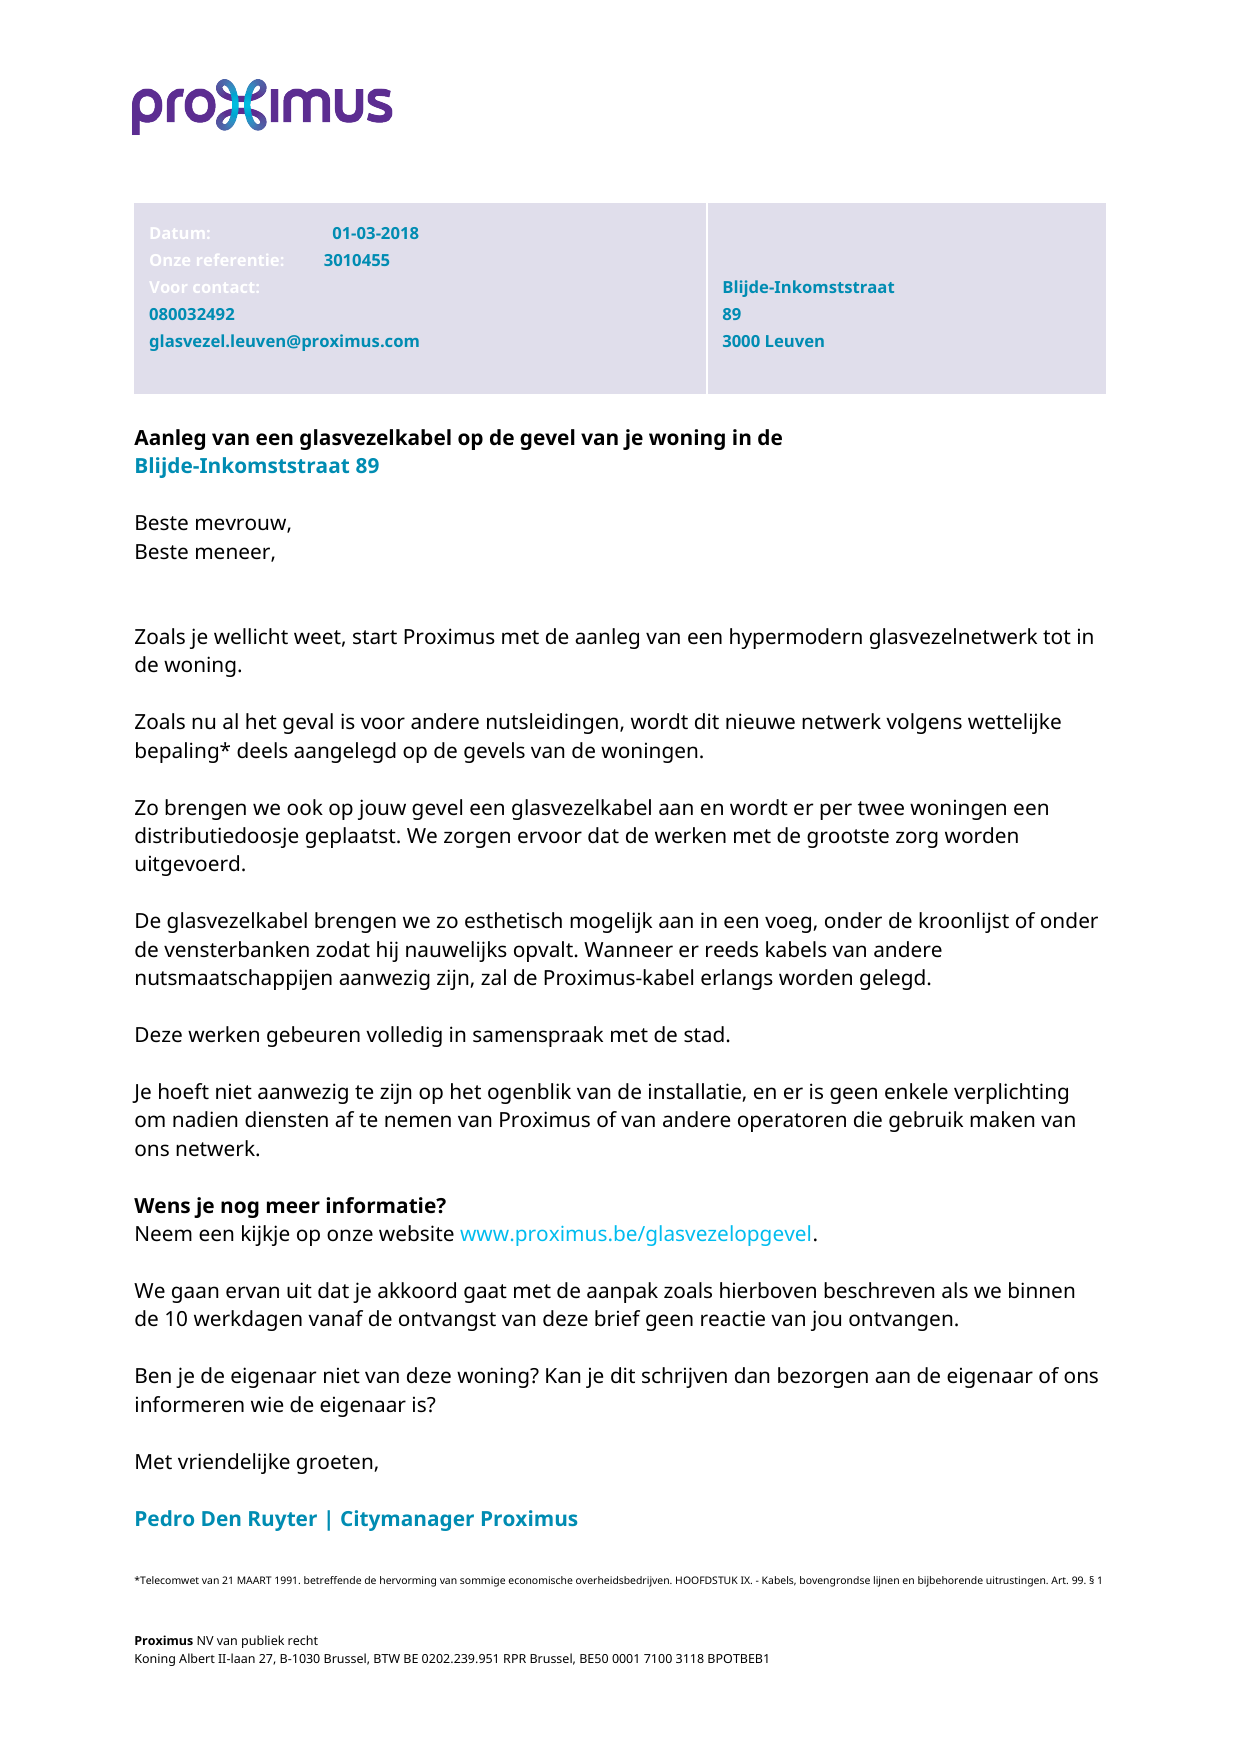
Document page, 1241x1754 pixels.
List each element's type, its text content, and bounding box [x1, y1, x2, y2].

text Wens je nog meer informatie? [134, 1191, 1106, 1219]
text Met vriendelijke groeten, [134, 1447, 1106, 1475]
text De glasvezelkabel brengen we zo esthetisch mogelijk aan in een voeg, onder de kroonlijst of onder de vensterbanken zodat hij nauwelijks opvalt. Wanneer er reeds kabels van andere nutsmaatschappijen aanwezig zijn, zal de Proximus-kabel erlangs worden gelegd. [134, 906, 1106, 992]
text Je hoeft niet aanwezig te zijn op het ogenblik van de installatie, en er is geen enkele verplichting om nadien diensten af te nemen van Proximus of van andere operatoren die gebruik maken van ons netwerk. [134, 1077, 1106, 1162]
text Deze werken gebeuren volledig in samenspraak met de stad. [134, 1020, 1106, 1049]
text Zo brengen we ook op jouw gevel een glasvezelkabel aan en wordt er per twee woningen een distributiedoosje geplaatst. We zorgen ervoor dat de werken met de grootste zorg worden uitgevoerd. [134, 793, 1106, 878]
text Aanleg van een glasvezelkabel op de gevel van je woning in de [134, 423, 1106, 451]
text Neem een kijkje op onze website www.proximus.be/glasvezelopgevel. [134, 1219, 1106, 1248]
table_header Datum: 01-03-2018 Onze referentie: 3010455 Voor contact: 080032492 glasvezel.leuven@proximus.com [134, 203, 706, 394]
text Pedro Den Ruyter | Citymanager Proximus [134, 1504, 1106, 1532]
text *Telecomwet van 21 MAART 1991. betreffende de hervorming van sommige economische overheidsbedrijven. HOOFDSTUK IX. - Kabels, bovengrondse lijnen en bijbehorende uitrustingen. Art. 99. § 1 [134, 1561, 1106, 1588]
text Blijde-Inkomststraat 89 [134, 451, 1106, 480]
text Beste meneer, [134, 537, 1106, 565]
table_header Blijde-Inkomststraat 89 3000 Leuven [708, 203, 1106, 394]
text We gaan ervan uit dat je akkoord gaat met de aanpak zoals hierboven beschreven als we binnen de 10 werkdagen vanaf de ontvangst van deze brief geen reactie van jou ontvangen. [134, 1276, 1106, 1333]
text Zoals je wellicht weet, start Proximus met de aanleg van een hypermodern glasvezelnetwerk tot in de woning. [134, 622, 1106, 679]
text Zoals nu al het geval is voor andere nutsleidingen, wordt dit nieuwe netwerk volgens wettelijke bepaling* deels aangelegd op de gevels van de woningen. [134, 707, 1106, 764]
text Ben je de eigenaar niet van deze woning? Kan je dit schrijven dan bezorgen aan de eigenaar of ons informeren wie de eigenaar is? [134, 1361, 1106, 1418]
text Beste mevrouw, [134, 508, 1106, 537]
picture [0, 0, 1241, 149]
